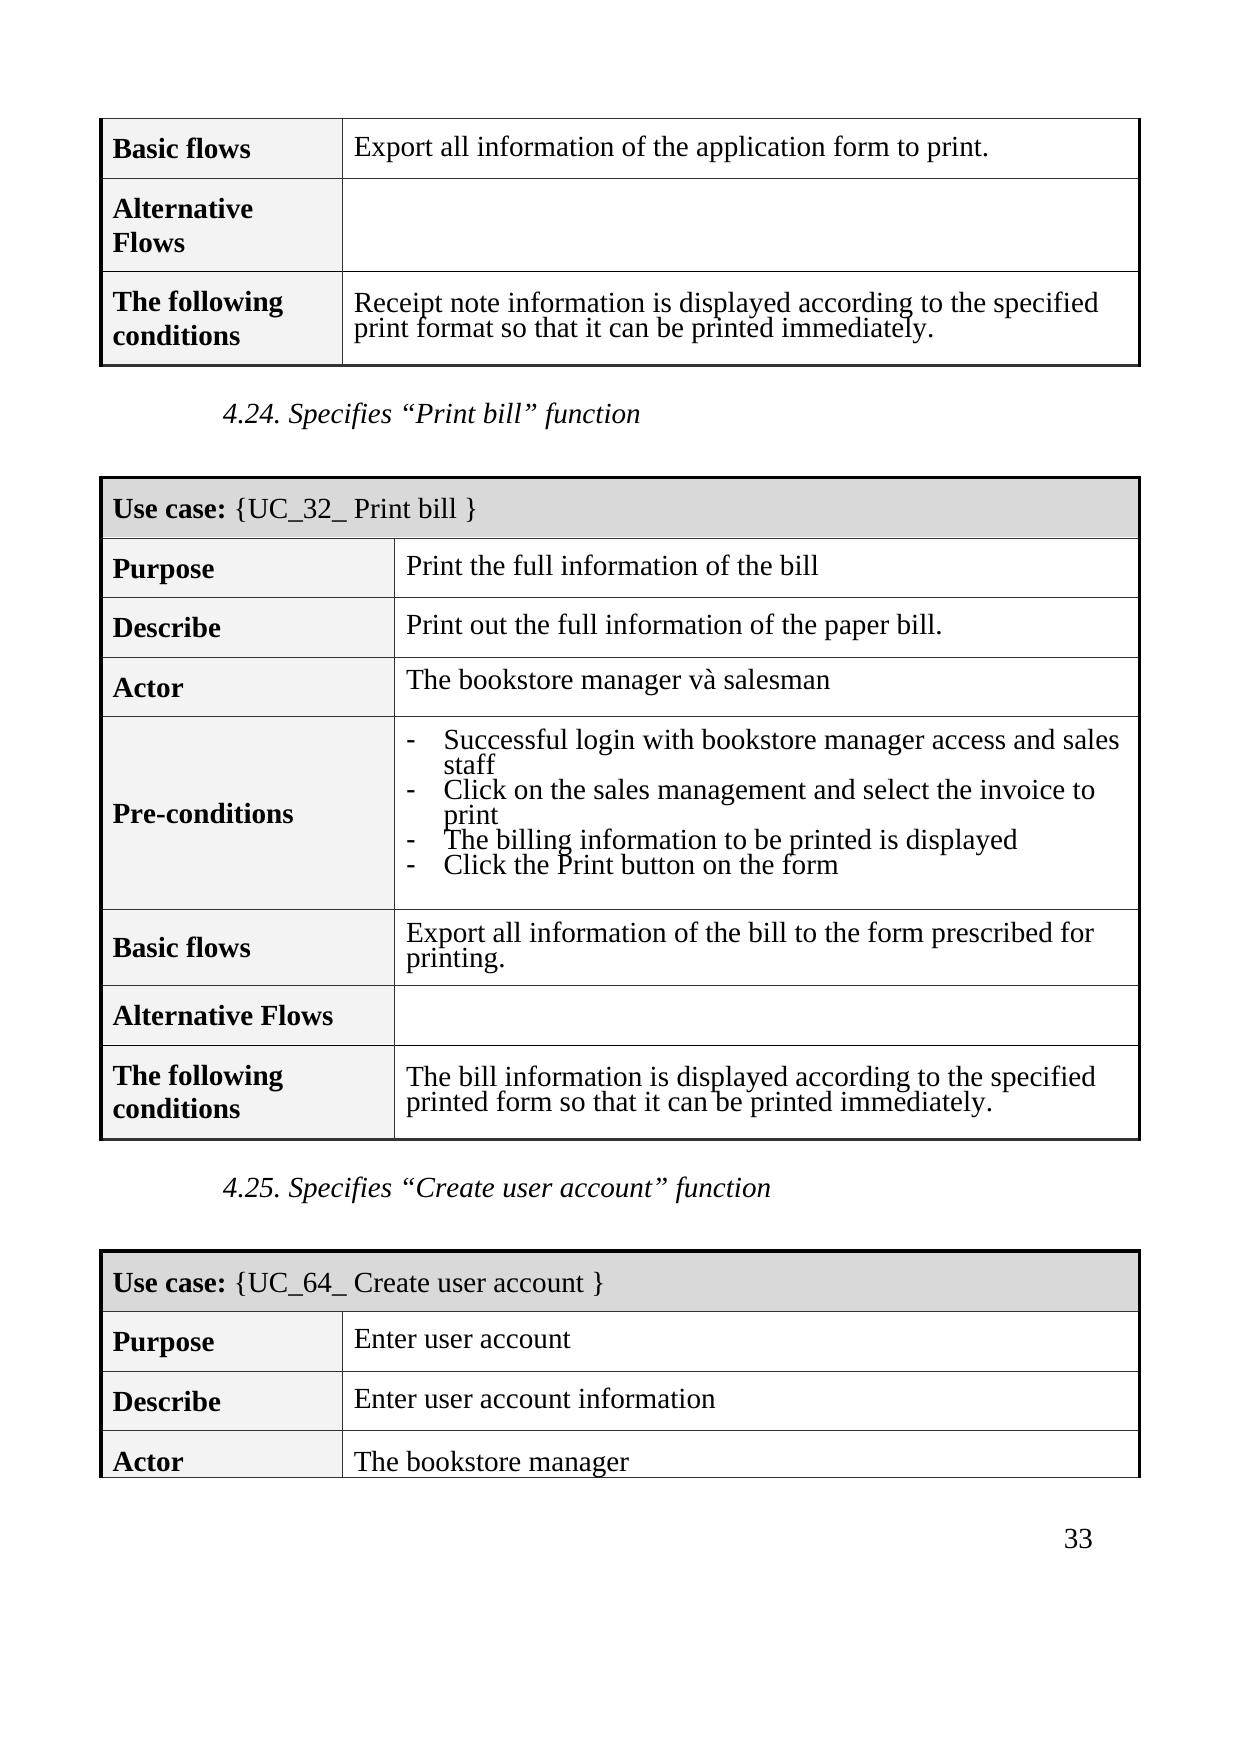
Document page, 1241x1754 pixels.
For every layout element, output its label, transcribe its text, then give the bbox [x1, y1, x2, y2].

table_header Use case: {UC_64_ Create user account } [103, 1253, 1138, 1311]
table_cell Alternative Flows [103, 986, 394, 1044]
table_cell The bill information is displayed according to the specified printed form so that it can be printed immediately. [395, 1046, 1138, 1138]
table_cell Enter user account [343, 1312, 1138, 1371]
table_cell The following conditions [103, 1046, 394, 1138]
table_cell Print the full information of the bill [395, 539, 1138, 597]
table_cell Actor [103, 1431, 342, 1477]
table_cell Print out the full information of the paper bill. [395, 598, 1138, 657]
table_cell Enter user account information [343, 1372, 1138, 1430]
table_header Use case: {UC_32_ Print bill } [103, 479, 1138, 537]
table_cell Purpose [103, 1312, 342, 1371]
table_cell Basic flows [103, 119, 342, 178]
table_cell Basic flows [103, 910, 394, 985]
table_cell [343, 1431, 1138, 1477]
table_cell Purpose [103, 539, 394, 597]
table_cell Successful login with bookstore manager access and sales staff Click on the sales management and select the invoice to print The billing information to be printed is displayed Click the Print button on the form [395, 717, 1138, 909]
table_cell Pre-conditions [103, 717, 394, 909]
table_cell Export all information of the application form to print. [343, 119, 1138, 178]
subtitle 4.25. Specifies “Create user account” function [148, 1170, 1092, 1203]
table_cell The following conditions [103, 272, 342, 364]
table_cell Export all information of the bill to the form prescribed for printing. [395, 910, 1138, 985]
table_cell Alternative Flows [103, 179, 342, 271]
table_cell Actor [103, 658, 394, 716]
table_cell [395, 986, 1138, 1044]
table_cell Receipt note information is displayed according to the specified print format so that it can be printed immediately. [343, 272, 1138, 364]
table_cell Describe [103, 1372, 342, 1430]
table_cell The bookstore manager và salesman [395, 658, 1138, 716]
subtitle 4.24. Specifies “Print bill” function [148, 396, 1092, 430]
table_cell Describe [103, 598, 394, 657]
table_cell [343, 179, 1138, 271]
